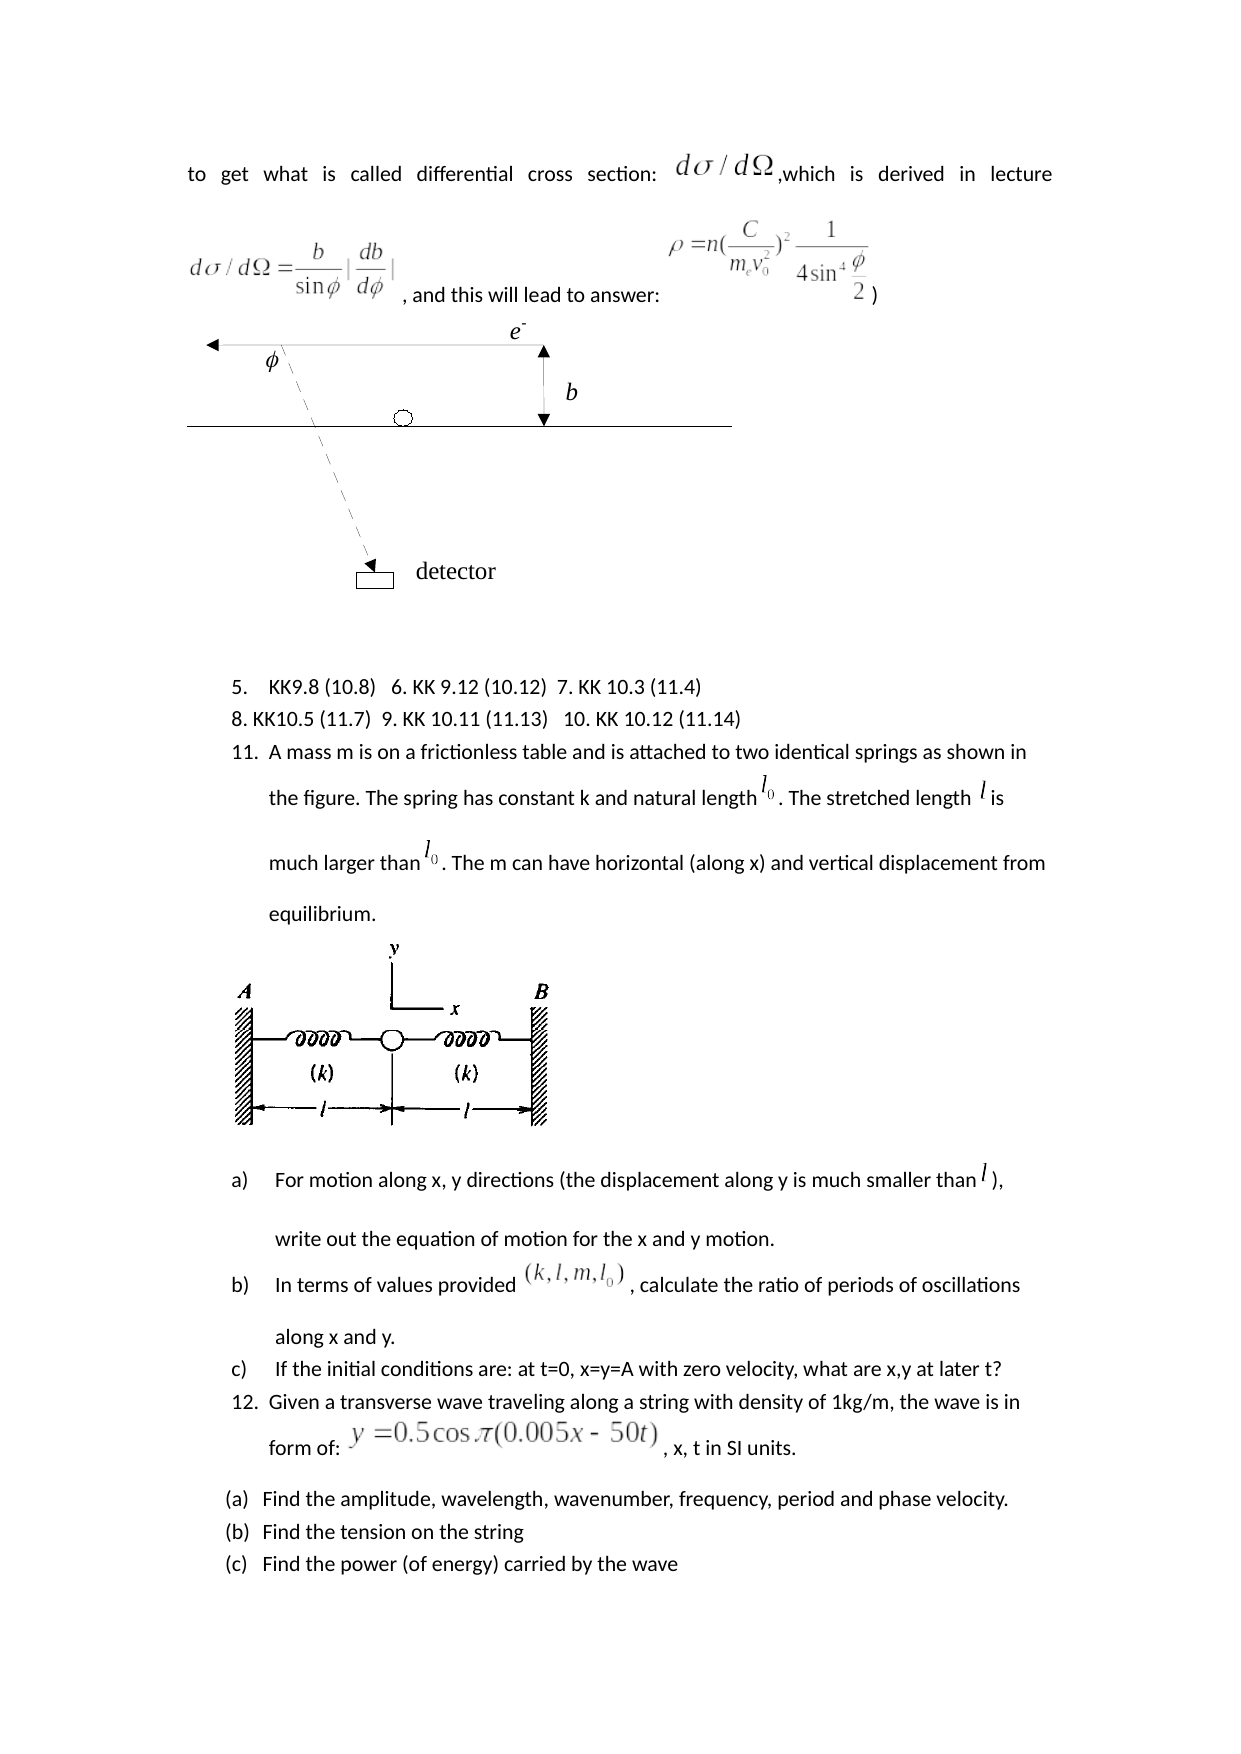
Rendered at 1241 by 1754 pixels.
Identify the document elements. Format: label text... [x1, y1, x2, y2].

list In terms of values provided , calculate the ratio of periods of oscillations along x and y. [231, 1255, 1053, 1352]
list Find the tension on the string [225, 1515, 1053, 1547]
list If the initial conditions are: at t=0, x=y=A with zero velocity, what are x,y at later t? [231, 1352, 1053, 1385]
list Find the power (of energy) carried by the wave [225, 1547, 1053, 1580]
list Find the amplitude, wavelength, wavenumber, frequency, period and phase velocity. [225, 1482, 1053, 1515]
list KK9.8 (10.8) 6. KK 9.12 (10.12) 7. KK 10.3 (11.4) [231, 670, 1053, 702]
list A mass m is on a frictionless table and is attached to two identical springs as shown in the figure. The spring has constant k and natural length. The stretched length is much larger than. The m can have horizontal (along x) and vertical displacement from equilibrium. [231, 735, 1053, 930]
list Given a transverse wave traveling along a string with density of /m, the wave is in form of: , x, t in SI units. [231, 1385, 1053, 1482]
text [187, 150, 1053, 312]
list For motion along x, y directions (the displacement along y is much smaller than), write out the equation of motion for the x and y motion. [231, 1157, 1053, 1255]
text 8. KK10.5 (11.7) 9. KK 10.11 (11.13) 10. KK 10.12 (11.14) [231, 702, 1053, 735]
